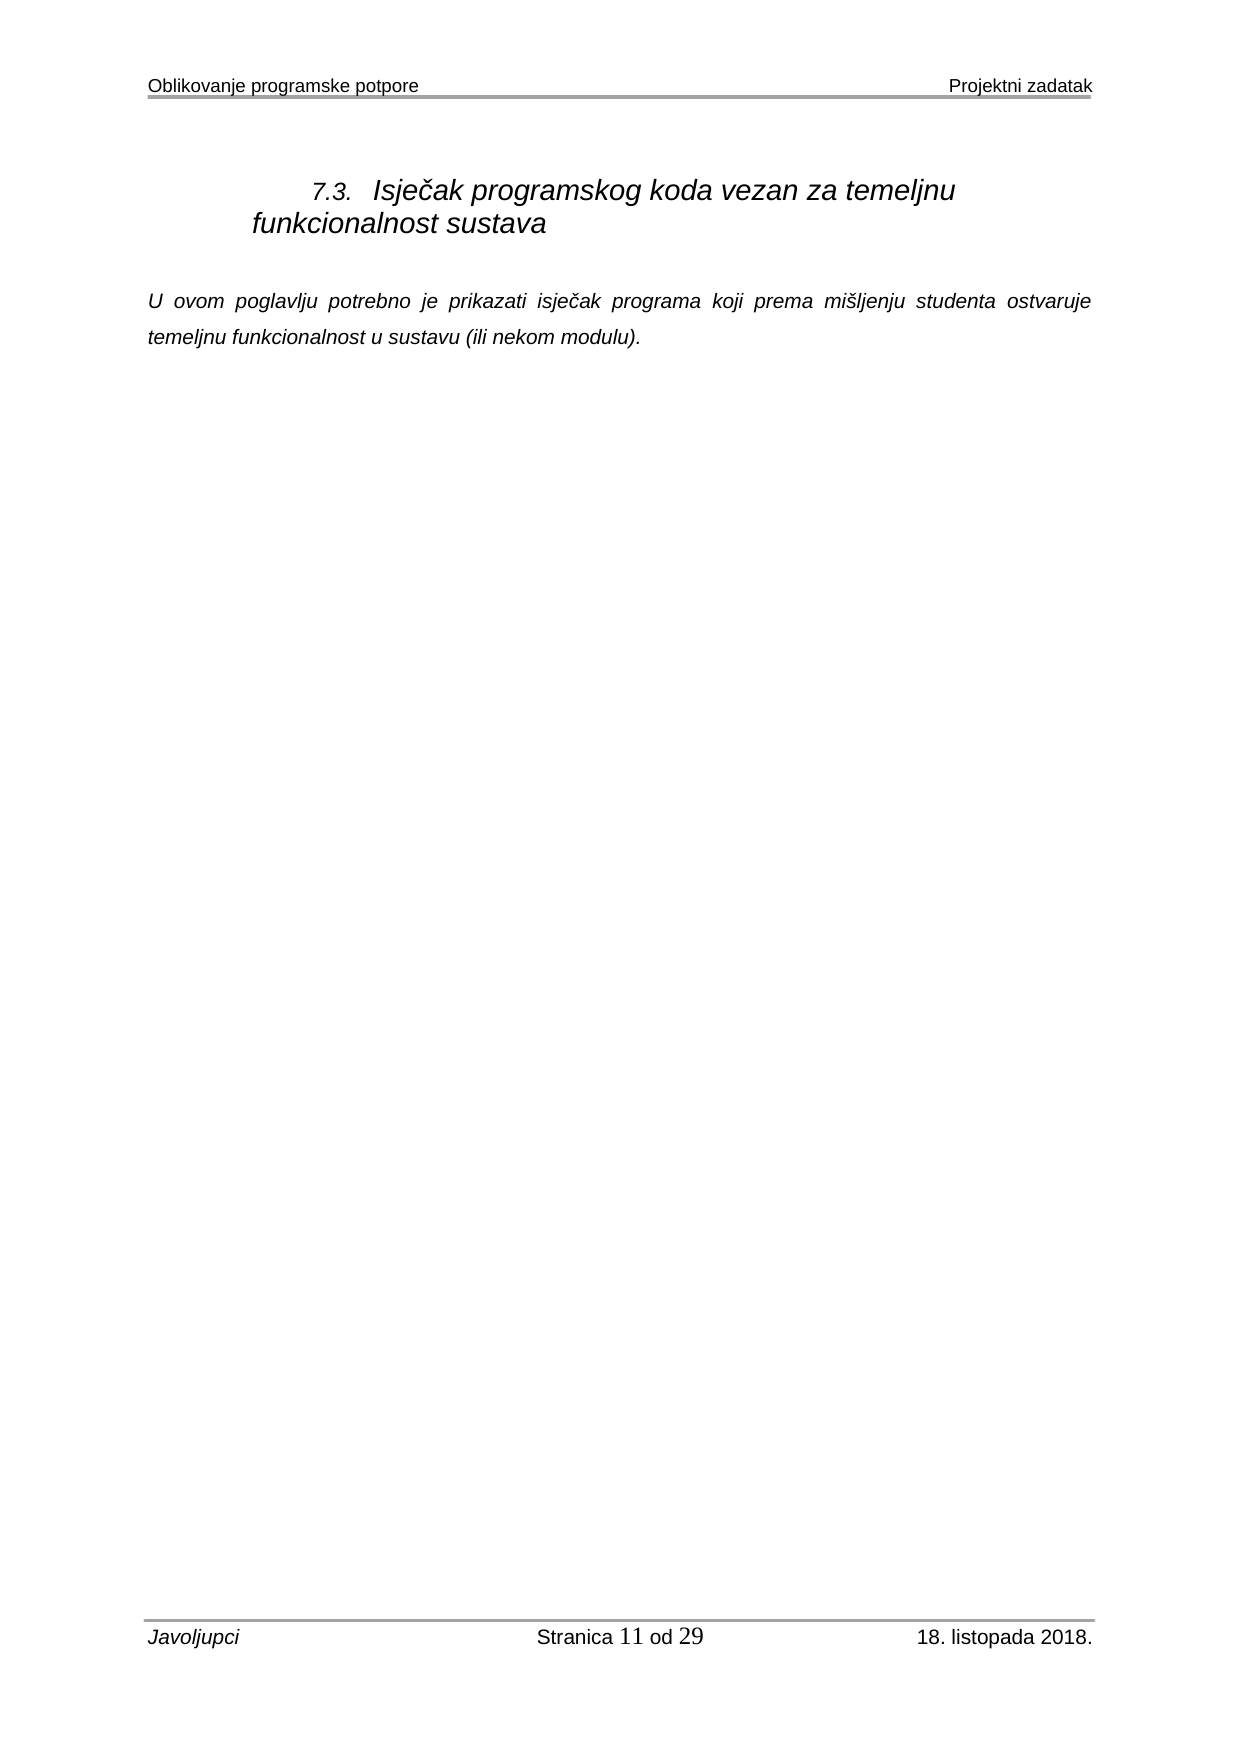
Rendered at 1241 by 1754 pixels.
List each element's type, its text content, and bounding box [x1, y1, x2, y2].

text U ovom poglavlju potrebno je prikazati isječak programa koji prema mišljenju studenta ostvaruje temeljnu funkcionalnost u sustavu (ili nekom modulu). [148, 289, 1093, 349]
subtitle Isječak programskog koda vezan za temeljnu funkcionalnost sustava [252, 173, 1093, 240]
picture [147, 95, 1092, 99]
